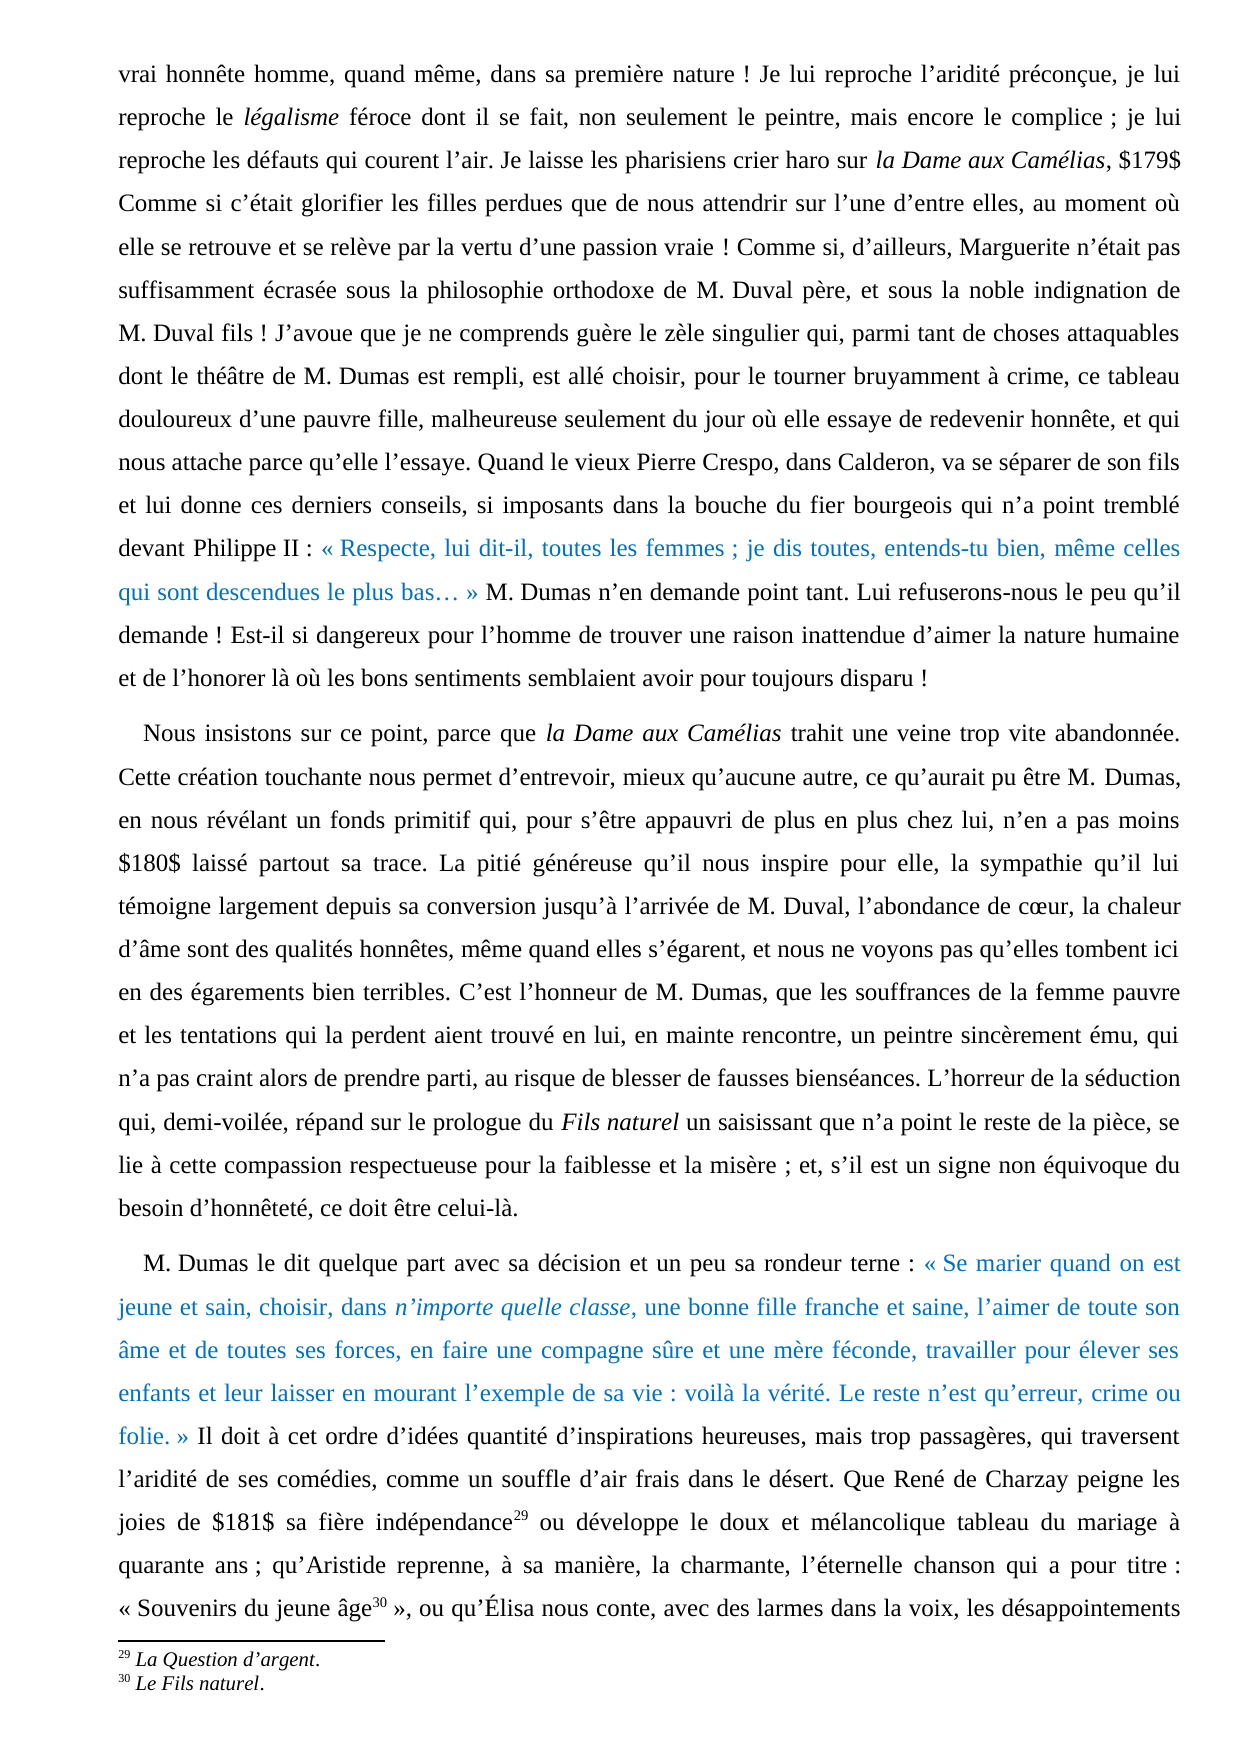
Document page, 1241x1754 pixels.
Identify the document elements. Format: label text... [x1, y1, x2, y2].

text Nous insistons sur ce point, parce que la Dame aux Camélias trahit une veine trop vite abandonnée. Cette création touchante nous permet d’entrevoir, mieux qu’aucune autre, ce qu’aurait pu être M. Dumas, en nous révélant un fonds primitif qui, pour s’être appauvri de plus en plus chez lui, n’en a pas moins $180$ laissé partout sa trace. La pitié généreuse qu’il nous inspire pour elle, la sympathie qu’il lui témoigne largement depuis sa conversion jusqu’à l’arrivée de M. Duval, l’abondance de cœur, la chaleur d’âme sont des qualités honnêtes, même quand elles s’égarent, et nous ne voyons pas qu’elles tombent ici en des égarements bien terribles. C’est l’honneur de M. Dumas, que les souffrances de la femme pauvre et les tentations qui la perdent aient trouvé en lui, en mainte rencontre, un peintre sincèrement ému, qui n’a pas craint alors de prendre parti, au risque de blesser de fausses bienséances. L’horreur de la séduction qui, demi-voilée, répand sur le prologue du Fils naturel un saisissant que n’a point le reste de la pièce, se lie à cette compassion respectueuse pour la faiblesse et la misère ; et, s’il est un signe non équivoque du besoin d’honnêteté, ce doit être celui-là. [118, 718, 1181, 1222]
